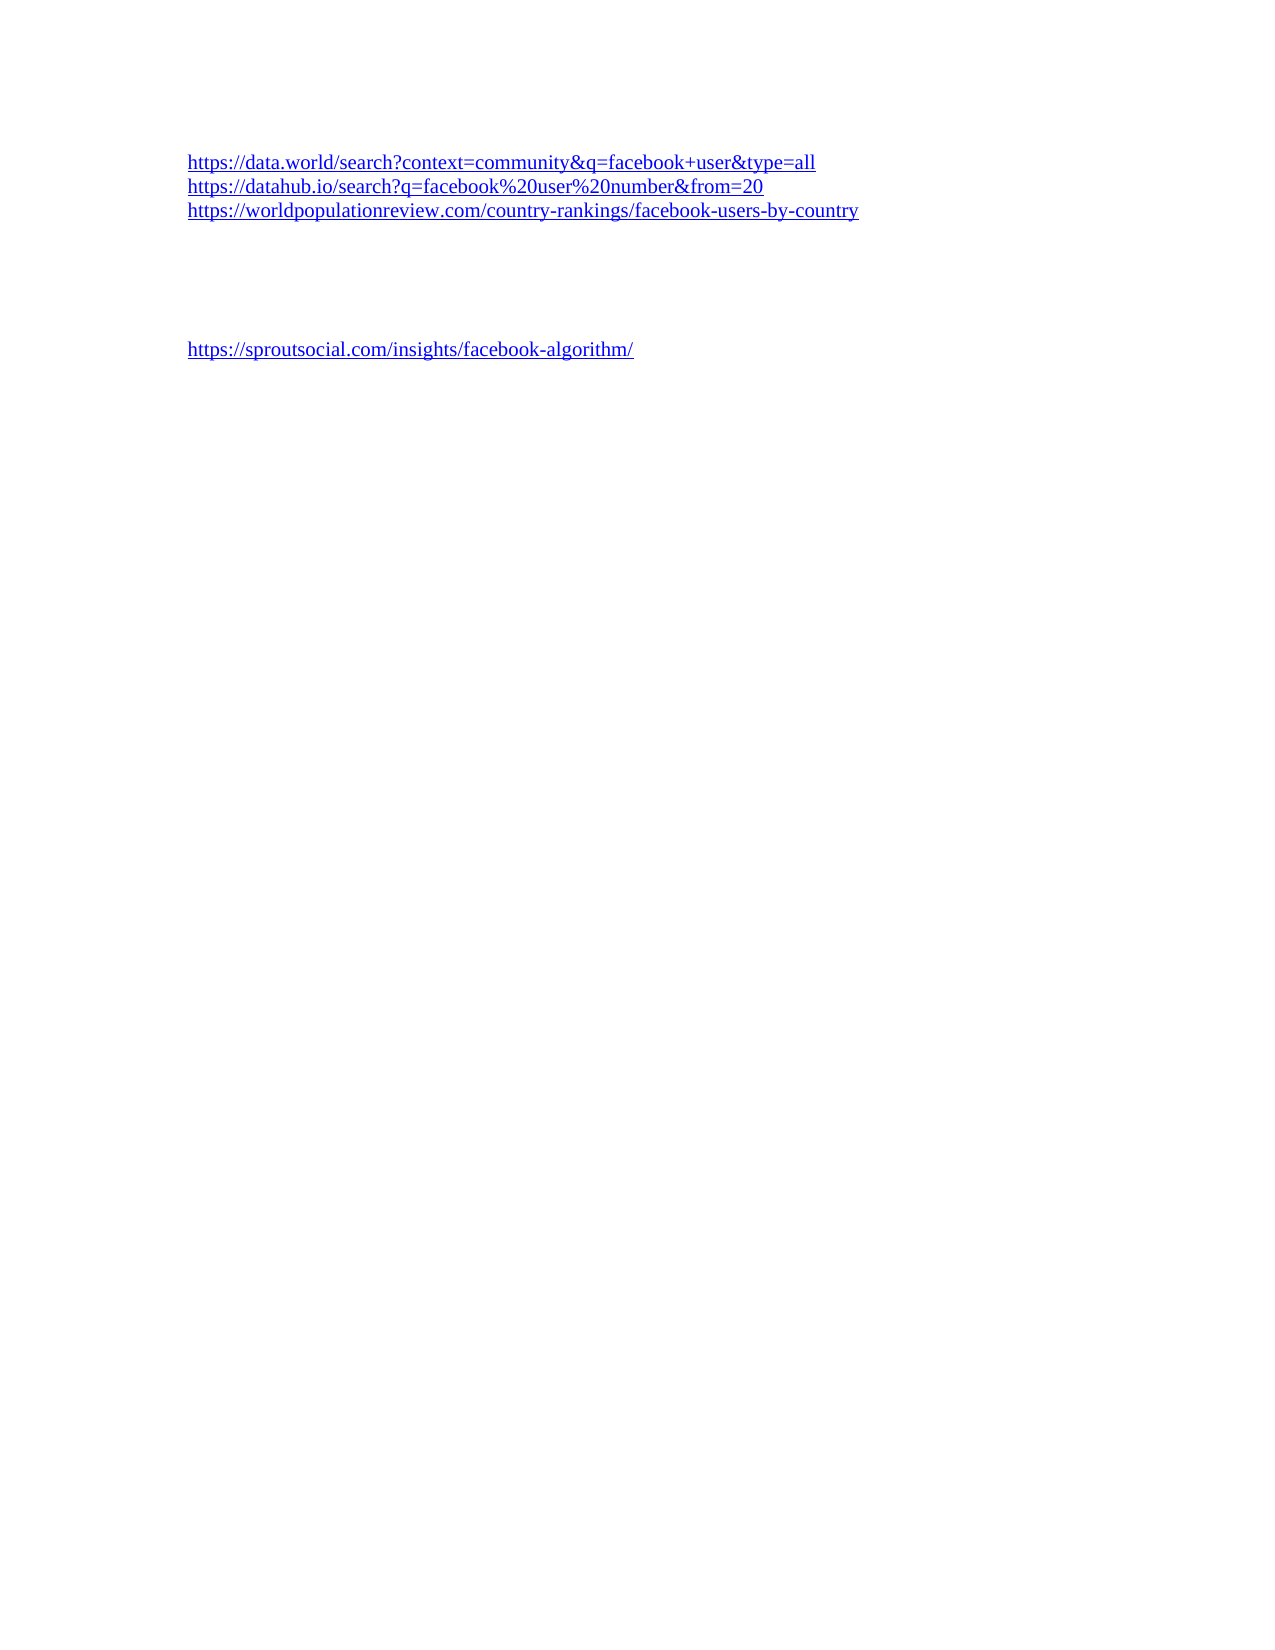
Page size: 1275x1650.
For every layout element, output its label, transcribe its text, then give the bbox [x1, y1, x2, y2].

text https://worldpopulationreview.com/country-rankings/facebook-users-by-country [187, 198, 1087, 222]
text https://data.world/search?context=community&q=facebook+user&type=all [187, 150, 1087, 174]
text https://sproutsocial.com/insights/facebook-algorithm/ [187, 337, 1087, 361]
text https://datahub.io/search?q=facebook%20user%20number&from=20 [187, 174, 1087, 198]
